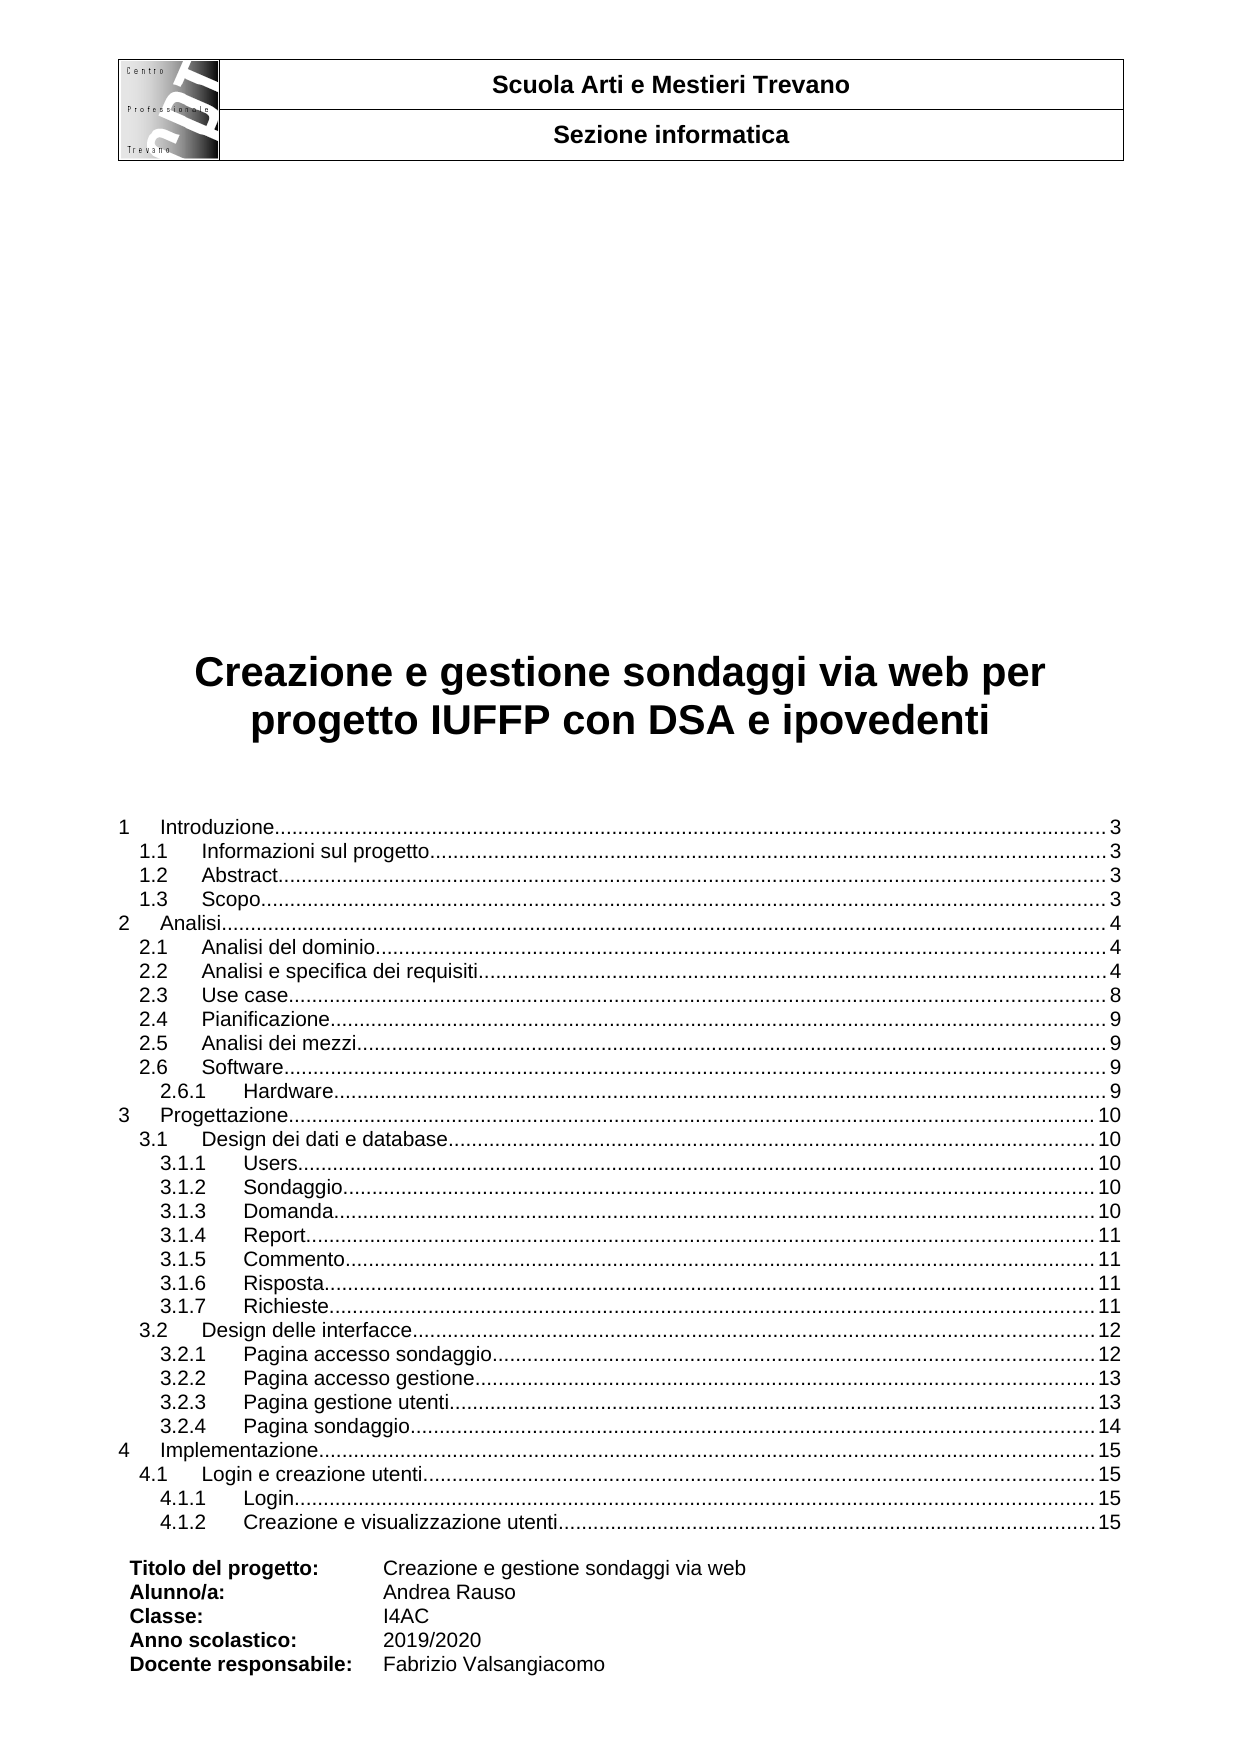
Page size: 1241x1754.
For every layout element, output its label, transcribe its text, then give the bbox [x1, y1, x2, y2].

text 4 Implementazione 15 [118, 1438, 1122, 1462]
text 3.2.3 Pagina gestione utenti 13 [160, 1390, 1122, 1414]
text 3.1.6 Risposta 11 [160, 1270, 1122, 1294]
text 4.1 Login e creazione utenti 15 [139, 1462, 1122, 1486]
text 3.2.4 Pagina sondaggio 14 [160, 1414, 1122, 1438]
text 1.1 Informazioni sul progetto 3 [139, 839, 1122, 863]
text 3.2.2 Pagina accesso gestione 13 [160, 1366, 1122, 1390]
text 4.1.1 Login 15 [160, 1486, 1122, 1510]
text 1 Introduzione 3 [118, 815, 1122, 839]
text 2.2 Analisi e specifica dei requisiti 4 [139, 959, 1122, 983]
text 2.6.1 Hardware 9 [160, 1079, 1122, 1103]
text 3.1.7 Richieste 11 [160, 1294, 1122, 1318]
text Creazione e gestione sondaggi via web per progetto IUFFP con DSA e ipovedenti [118, 647, 1122, 743]
picture [119, 60, 219, 159]
text 2.4 Pianificazione 9 [139, 1007, 1122, 1031]
text 3.2 Design delle interfacce 12 [139, 1318, 1122, 1342]
text 2.6 Software 9 [139, 1055, 1122, 1079]
text 3.1.2 Sondaggio 10 [160, 1174, 1122, 1198]
text 3.1.5 Commento 11 [160, 1246, 1122, 1270]
text 3.1.4 Report 11 [160, 1222, 1122, 1246]
text 2.3 Use case 8 [139, 983, 1122, 1007]
text 1.2 Abstract 3 [139, 863, 1122, 887]
text 2 Analisi 4 [118, 911, 1122, 935]
text 2.1 Analisi del dominio 4 [139, 935, 1122, 959]
text 2.5 Analisi dei mezzi 9 [139, 1031, 1122, 1055]
text 3.1.3 Domanda 10 [160, 1198, 1122, 1222]
text 4.1.2 Creazione e visualizzazione utenti 15 [160, 1510, 1122, 1534]
text 1.3 Scopo 3 [139, 887, 1122, 911]
text 3.2.1 Pagina accesso sondaggio 12 [160, 1342, 1122, 1366]
text 3.1.1 Users 10 [160, 1151, 1122, 1174]
text 3 Progettazione 10 [118, 1103, 1122, 1127]
text 3.1 Design dei dati e database 10 [139, 1127, 1122, 1151]
